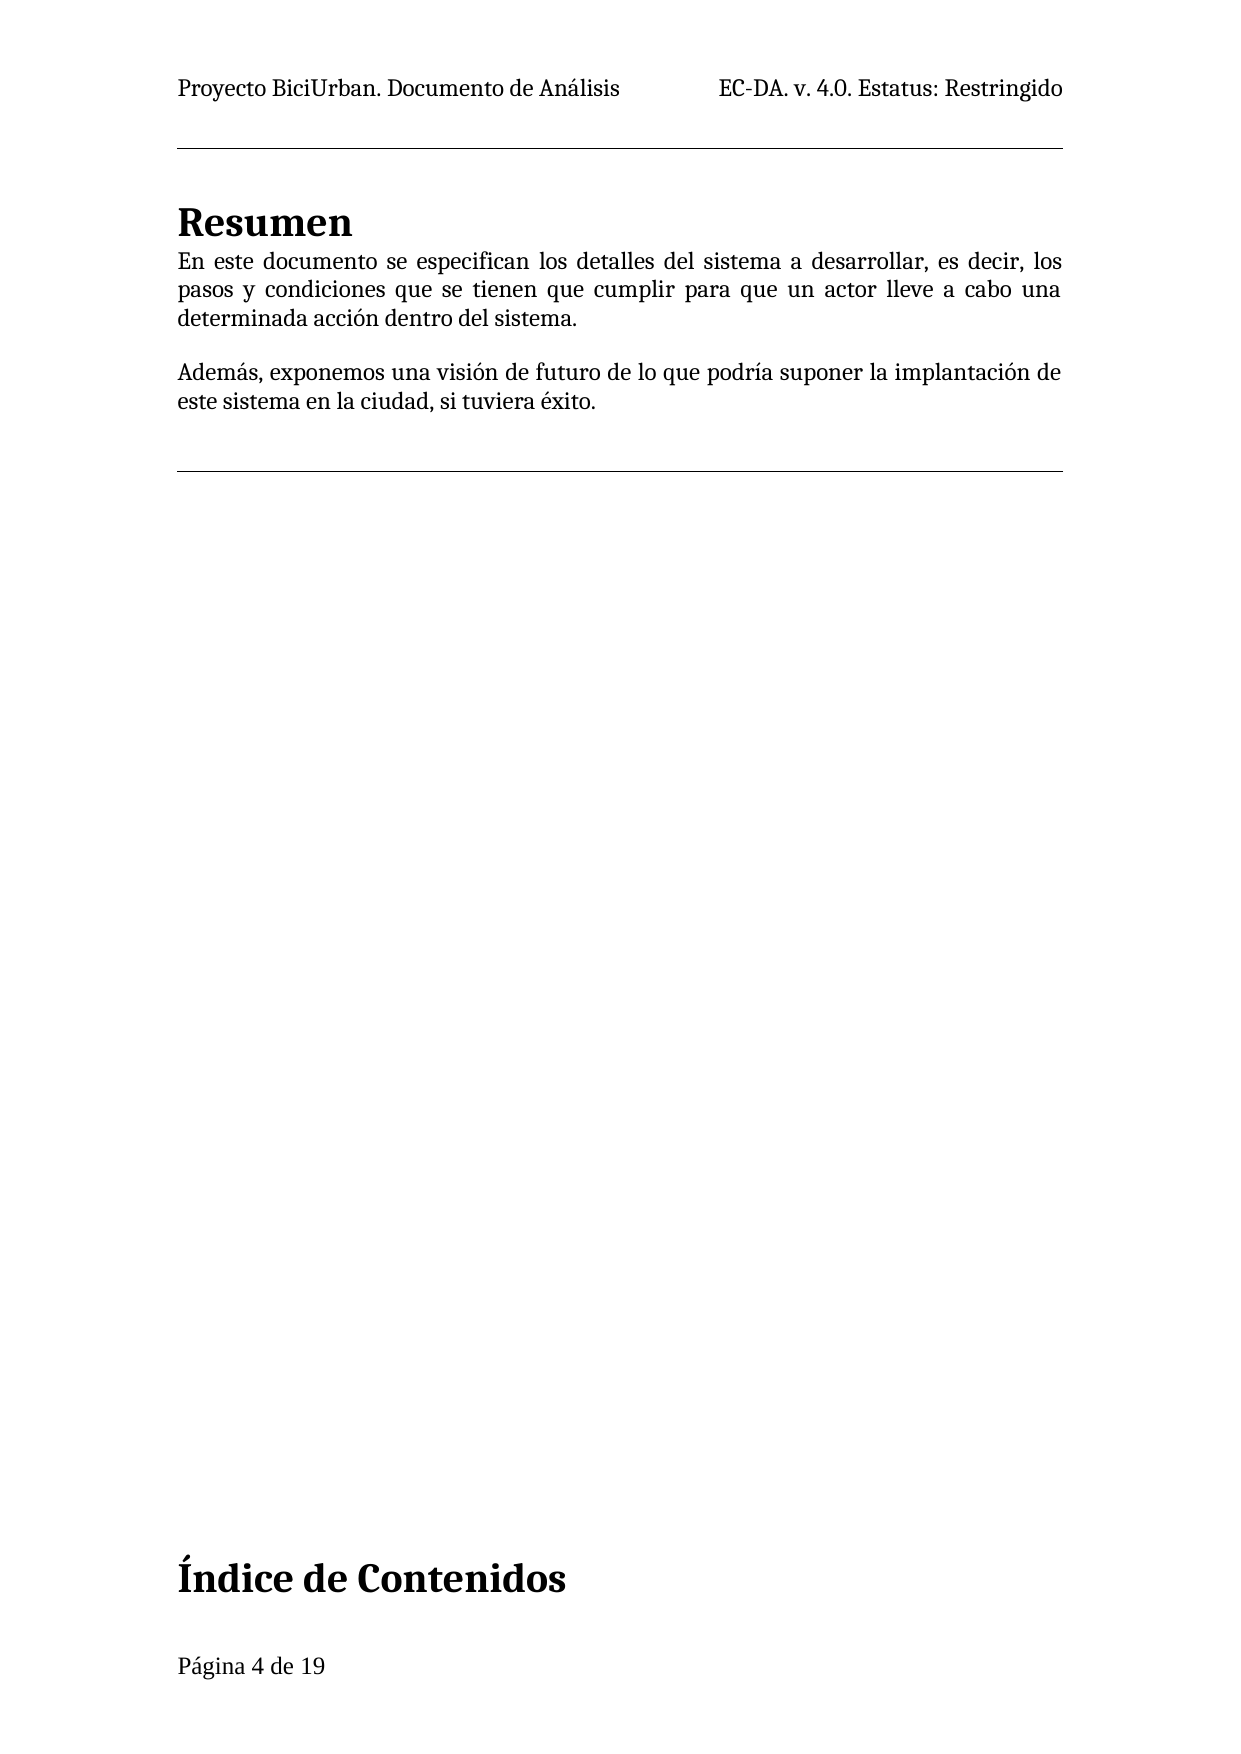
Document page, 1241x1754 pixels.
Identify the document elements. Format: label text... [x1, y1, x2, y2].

text Índice de Contenidos [177, 1555, 1063, 1603]
text Resumen [177, 199, 1063, 247]
text En este documento se especifican los detalles del sistema a desarrollar, es decir, los pasos y condiciones que se tienen que cumplir para que un actor lleve a cabo una determinada acción dentro del sistema. [177, 247, 1063, 333]
text Además, exponemos una visión de futuro de lo que podría suponer la implantación de este sistema en la ciudad, si tuviera éxito. [177, 358, 1063, 415]
